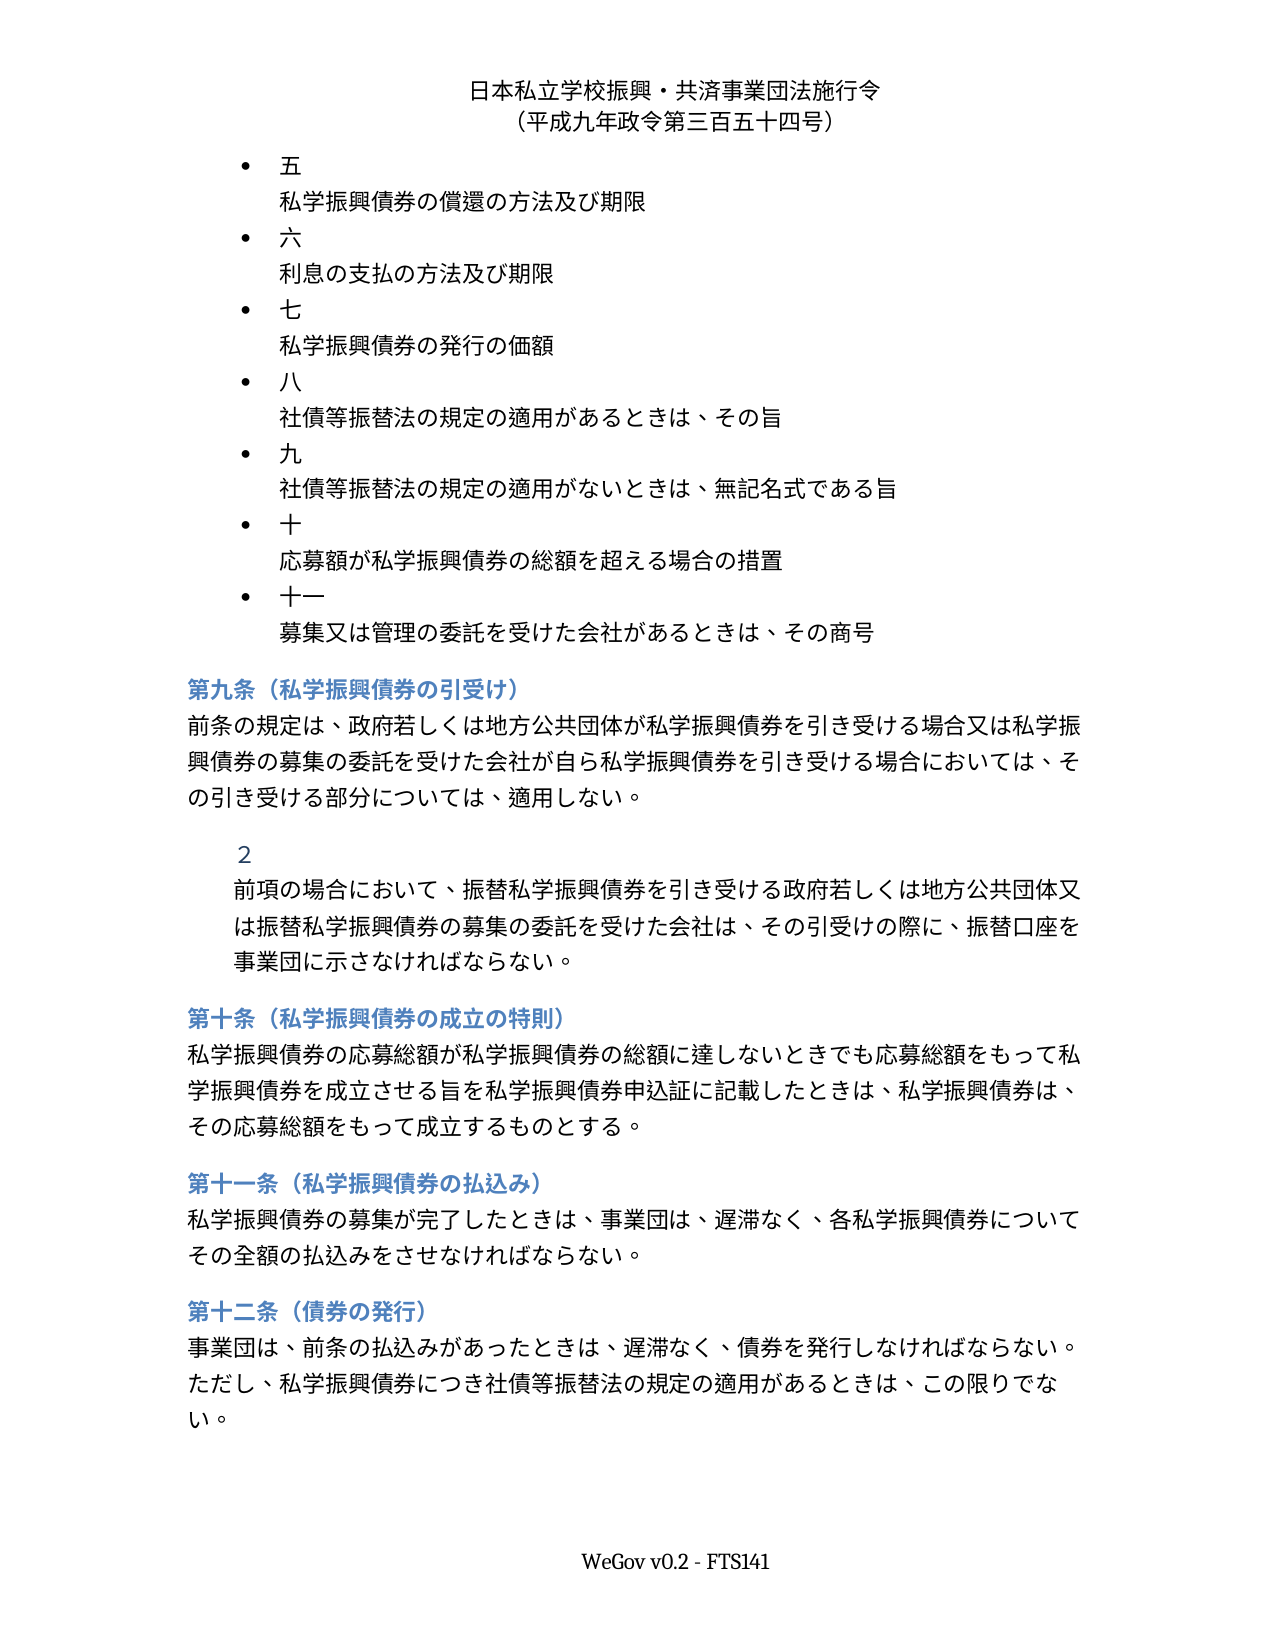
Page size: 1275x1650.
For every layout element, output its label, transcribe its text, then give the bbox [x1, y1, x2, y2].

list 九 社債等振替法の規定の適用がないときは、無記名式である旨 [242, 437, 1087, 505]
list 七 私学振興債券の発行の価額 [242, 294, 1087, 361]
subtitle 第十条（私学振興債券の成立の特則） [187, 1003, 1087, 1034]
subtitle 第十二条（債券の発行） [187, 1296, 1087, 1328]
text 前条の規定は、政府若しくは地方公共団体が私学振興債券を引き受ける場合又は私学振興債券の募集の委託を受けた会社が自ら私学振興債券を引き受ける場合においては、その引き受ける部分については、適用しない。 [187, 710, 1087, 813]
text 私学振興債券の募集が完了したときは、事業団は、遅滞なく、各私学振興債券についてその全額の払込みをさせなければならない。 [187, 1204, 1087, 1271]
subtitle 第九条（私学振興債券の引受け） [187, 674, 1087, 705]
list 六 利息の支払の方法及び期限 [242, 222, 1087, 289]
text 私学振興債券の応募総額が私学振興債券の総額に達しないときでも応募総額をもって私学振興債券を成立させる旨を私学振興債券申込証に記載したときは、私学振興債券は、その応募総額をもって成立するものとする。 [187, 1039, 1087, 1142]
text 前項の場合において、振替私学振興債券を引き受ける政府若しくは地方公共団体又は振替私学振興債券の募集の委託を受けた会社は、その引受けの際に、振替口座を事業団に示さなければならない。 [233, 874, 1087, 978]
text 事業団は、前条の払込みがあったときは、遅滞なく、債券を発行しなければならない。 ただし、私学振興債券につき社債等振替法の規定の適用があるときは、この限りでない。 [187, 1332, 1087, 1435]
list 八 社債等振替法の規定の適用があるときは、その旨 [242, 366, 1087, 433]
list 五 私学振興債券の償還の方法及び期限 [242, 150, 1087, 217]
subtitle 第十一条（私学振興債券の払込み） [187, 1168, 1087, 1199]
subtitle ２ [233, 838, 1087, 870]
list 十 応募額が私学振興債券の総額を超える場合の措置 [242, 509, 1087, 577]
list 十一 募集又は管理の委託を受けた会社があるときは、その商号 [242, 581, 1087, 648]
